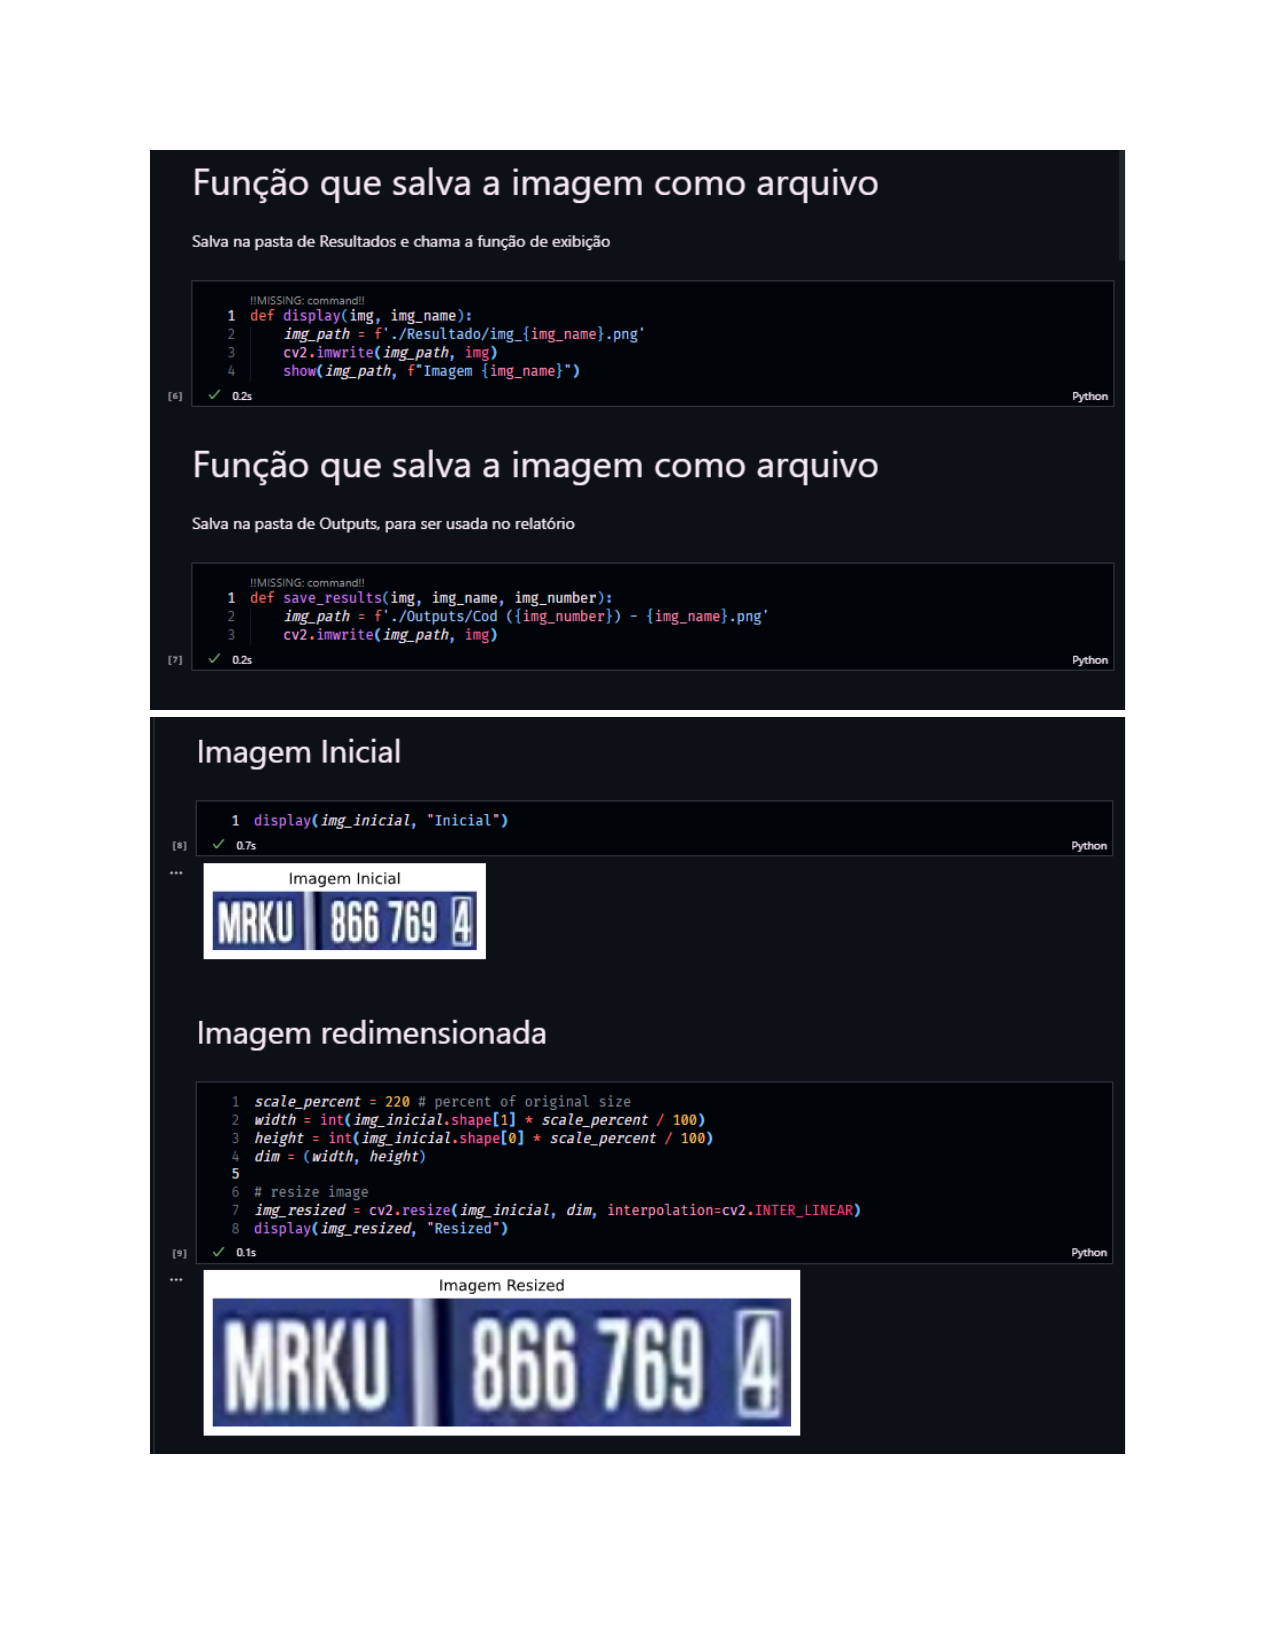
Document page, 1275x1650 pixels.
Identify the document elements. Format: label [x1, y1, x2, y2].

picture [150, 150, 1125, 710]
picture [150, 717, 1125, 1454]
